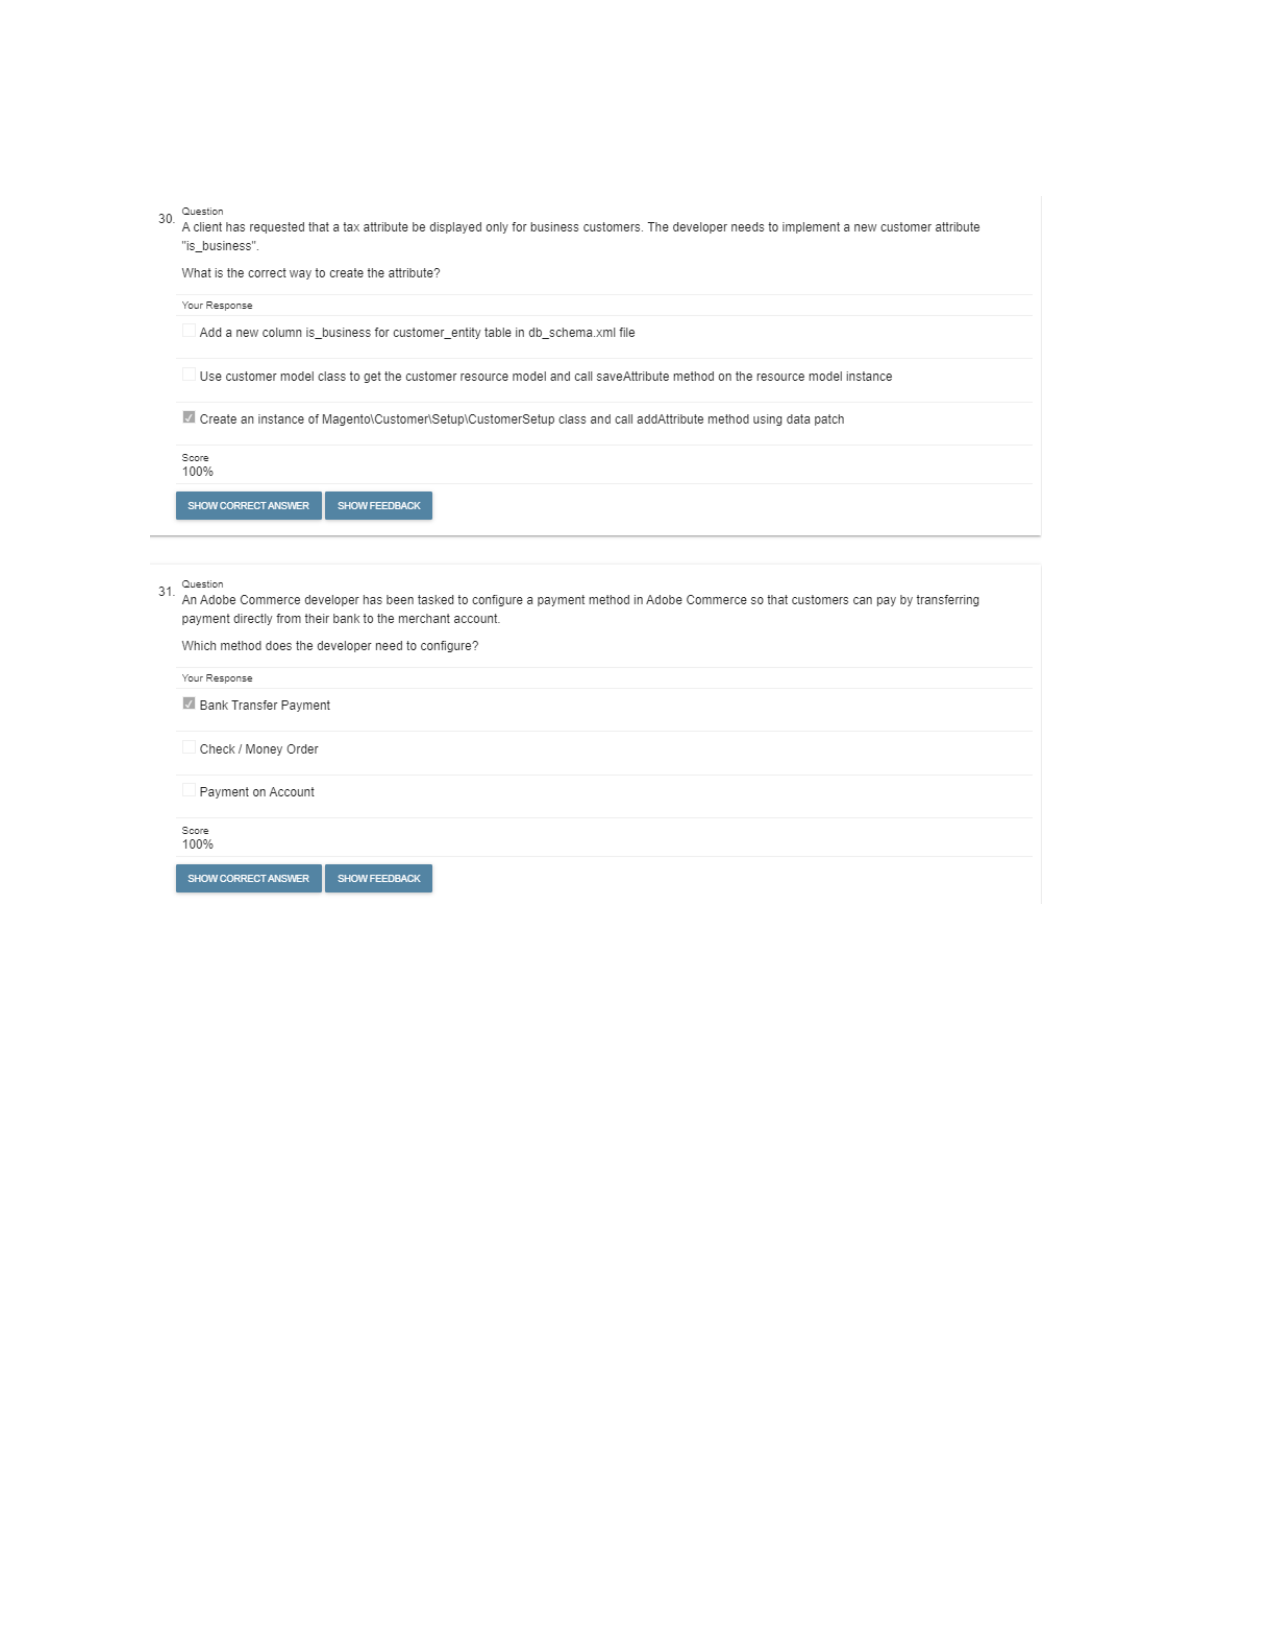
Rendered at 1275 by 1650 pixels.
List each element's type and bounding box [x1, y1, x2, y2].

picture [150, 196, 1042, 904]
